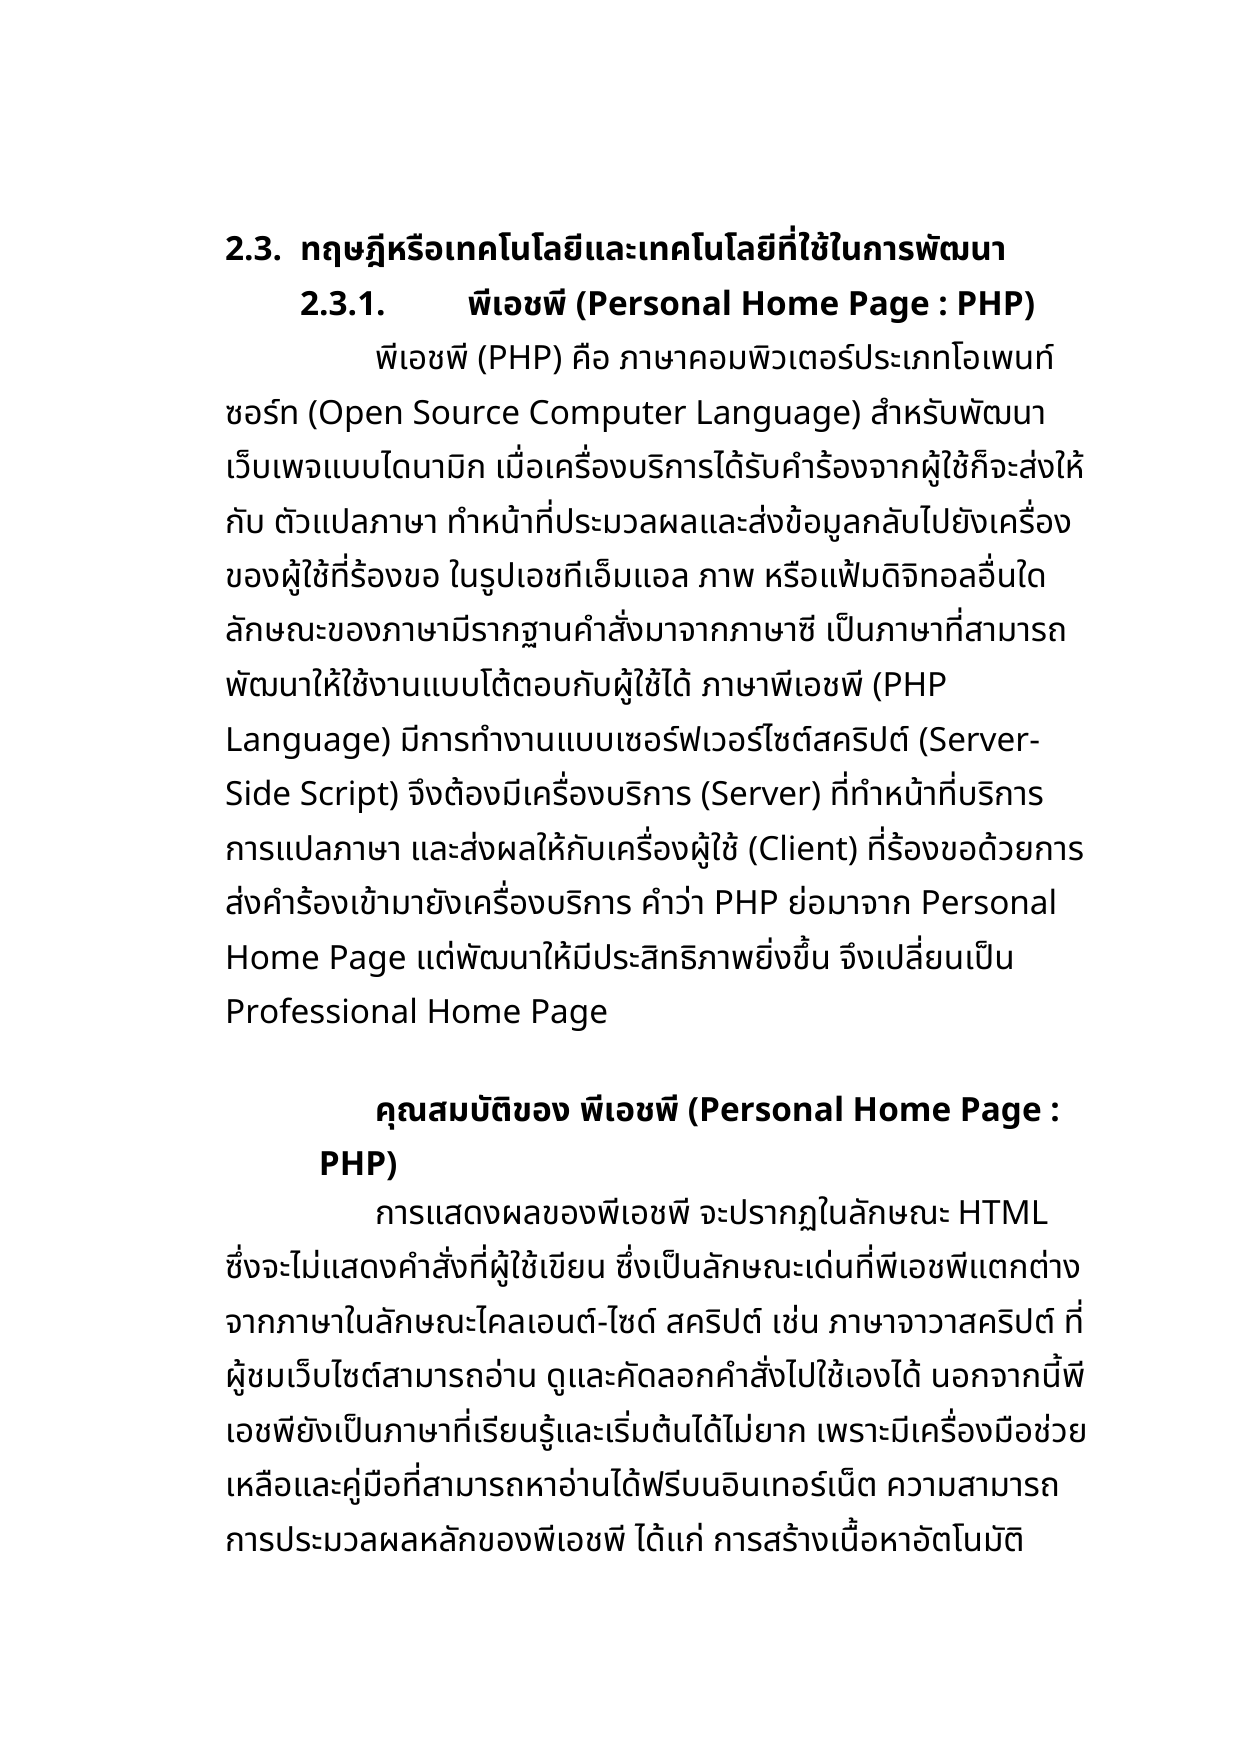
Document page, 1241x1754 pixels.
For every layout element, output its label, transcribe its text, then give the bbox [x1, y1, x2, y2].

list ทฤษฎีหรือเทคโนโลยีและเทคโนโลยีที่ใช้ในการพัฒนา [225, 225, 1090, 276]
list คุณสมบัติของ พีเอชพี (Personal Home Page : PHP) [319, 1086, 1090, 1185]
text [225, 1189, 1090, 1566]
list พีเอชพี (Personal Home Page : PHP) [300, 279, 1090, 330]
list พีเอชพี (PHP) คือ ภาษาคอมพิวเตอร์ประเภทโอเพนท์ซอร์ท (Open Source Computer Language) สำหรับพัฒนาเว็บเพจแบบไดนามิก เมื่อเครื่องบริการได้รับคำร้องจากผู้ใช้ก็จะส่งให้กับ ตัวแปลภาษา ทำหน้าที่ประมวลผลและส่งข้อมูลกลับไปยังเครื่องของผู้ใช้ที่ร้องขอ ในรูปเอชทีเอ็มแอล ภาพ หรือแฟ้มดิจิทอลอื่นใด ลักษณะของภาษามีรากฐานคำสั่งมาจากภาษาซี เป็นภาษาที่สามารถพัฒนาให้ใช้งานแบบโต้ตอบกับผู้ใช้ได้ ภาษาพีเอชพี (PHP Language) มีการทำงานแบบเซอร์ฟเวอร์ไซต์สคริปต์ (Server-Side Script) จึงต้องมีเครื่องบริการ (Server) ที่ทำหน้าที่บริการการแปลภาษา และส่งผลให้กับเครื่องผู้ใช้ (Client) ที่ร้องขอด้วยการส่งคำร้องเข้ามายังเครื่องบริการ คำว่า PHP ย่อมาจาก Personal Home Page แต่พัฒนาให้มีประสิทธิภาพยิ่งขึ้น จึงเปลี่ยนเป็น Professional Home Page [225, 334, 1090, 1033]
